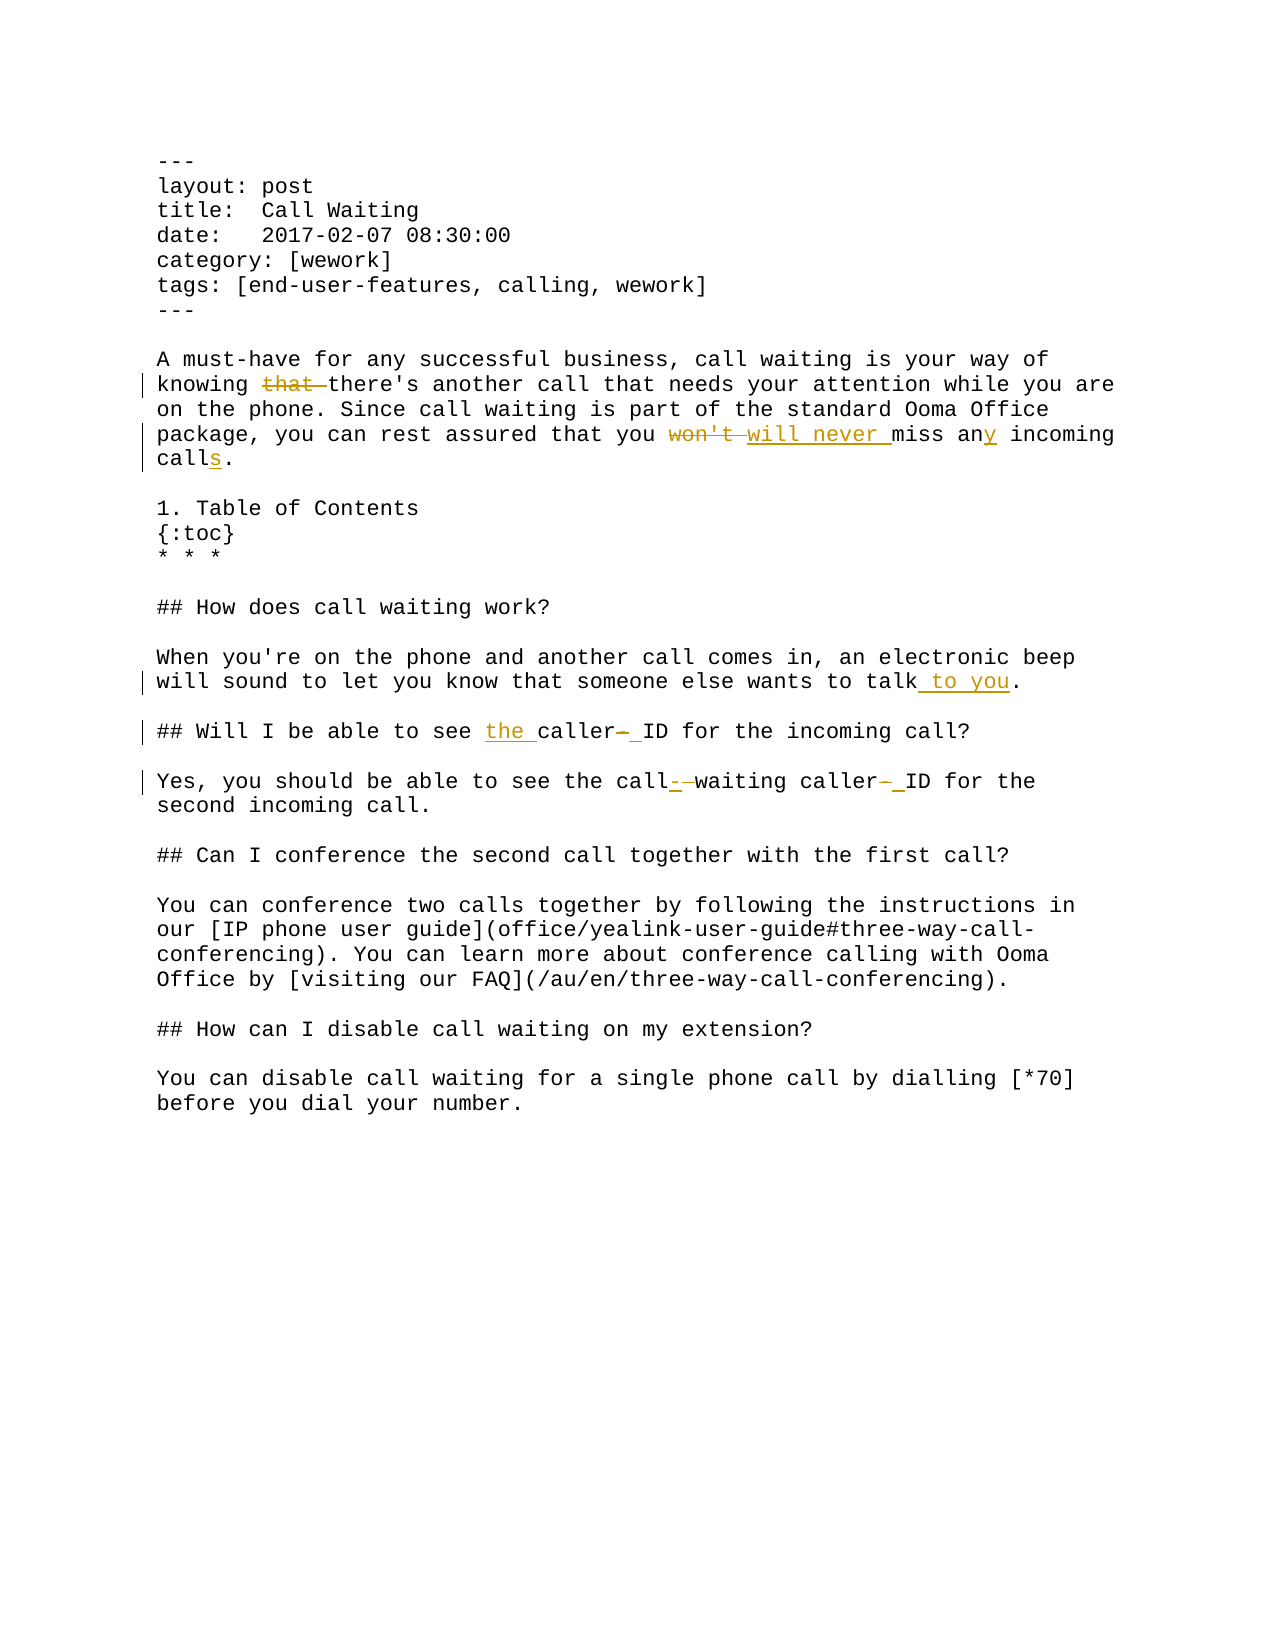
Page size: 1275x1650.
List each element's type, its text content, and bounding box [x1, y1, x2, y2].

text You can conference two calls together by following the instructions in our [IP phone user guide](office/yealink-user-guide#three-way-call-conferencing). You can learn more about conference calling with Ooma Office by [visiting our FAQ](/au/en/three-way-call-conferencing). [156, 894, 1118, 993]
text A must-have for any successful business, call waiting is your way of knowing there's another call that needs your attention while you are on the phone. Since call waiting is part of the standard Ooma Office package, you can rest assured that you miss an incoming call. [156, 348, 1118, 472]
text layout: post [156, 175, 1118, 199]
text --- [156, 299, 1118, 323]
text date: 2017-02-07 08:30:00 [156, 224, 1118, 249]
text ## Will I be able to see callerID for the incoming call? [156, 720, 1118, 745]
text When you're on the phone and another call comes in, an electronic beep will sound to let you know that someone else wants to talk. [156, 646, 1118, 695]
text Yes, you should be able to see the callwaiting callerID for the second incoming call. [156, 770, 1118, 819]
text 1. Table of Contents [156, 497, 1118, 522]
text ## How can I disable call waiting on my extension? [156, 1018, 1118, 1042]
text ## How does call waiting work? [156, 596, 1118, 621]
text * * * [156, 547, 1118, 571]
text tags: [end-user-features, calling, wework] [156, 274, 1118, 299]
text category: [wework] [156, 249, 1118, 274]
text {:toc} [156, 522, 1118, 547]
text ## Can I conference the second call together with the first call? [156, 844, 1118, 869]
text title: Call Waiting [156, 199, 1118, 224]
text --- [156, 150, 1118, 175]
text You can disable call waiting for a single phone call by dialling [*70] before you dial your number. [156, 1067, 1118, 1117]
